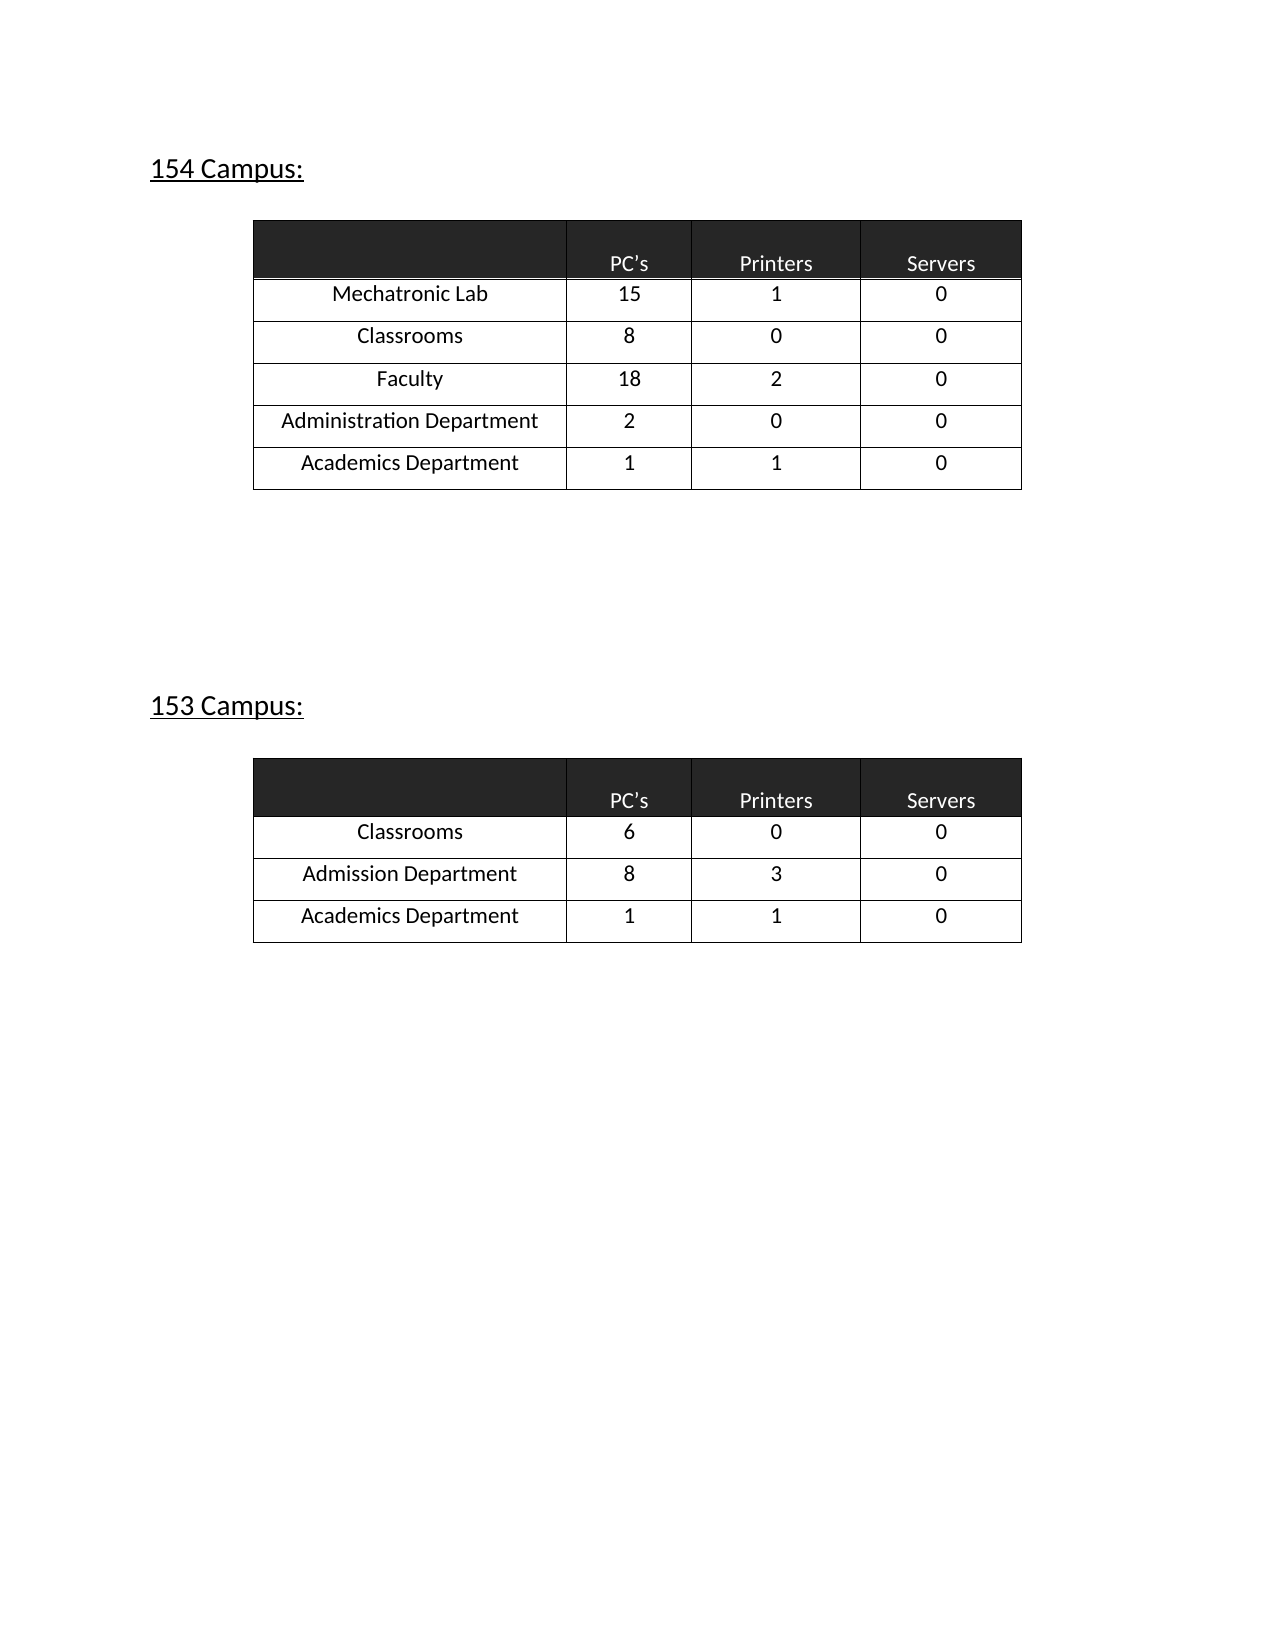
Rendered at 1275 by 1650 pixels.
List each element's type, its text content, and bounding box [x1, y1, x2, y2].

table_cell 8 [567, 322, 691, 363]
table_cell 1 [567, 901, 691, 942]
table_cell 1 [692, 901, 860, 942]
text 153 Campus: [150, 687, 1125, 723]
table_cell 2 [692, 364, 860, 405]
table_cell Classrooms [254, 322, 566, 363]
table_cell Academics Department [254, 448, 566, 489]
table_header Servers [861, 759, 1021, 816]
table_cell 1 [692, 280, 860, 321]
table_cell Faculty [254, 364, 566, 405]
table_header PC’s [567, 221, 691, 278]
table_cell 0 [861, 448, 1021, 489]
table_cell Classrooms [254, 817, 566, 858]
table_cell 2 [567, 406, 691, 447]
table_cell Mechatronic Lab [254, 280, 566, 321]
table_cell 1 [692, 448, 860, 489]
table_header [254, 221, 566, 278]
table_cell 3 [692, 859, 860, 900]
table_cell 0 [861, 859, 1021, 900]
table_header Servers [861, 221, 1021, 278]
table_cell 0 [692, 406, 860, 447]
table_cell Academics Department [254, 901, 566, 942]
table_cell 0 [692, 322, 860, 363]
table_cell 1 [567, 448, 691, 489]
table_cell 18 [567, 364, 691, 405]
text 154 Campus: [150, 150, 1125, 186]
table_cell 0 [861, 406, 1021, 447]
table_header Printers [692, 221, 860, 278]
table_cell 0 [861, 817, 1021, 858]
table_cell Admission Department [254, 859, 566, 900]
table_header PC’s [567, 759, 691, 816]
table_cell 0 [861, 364, 1021, 405]
table_cell 15 [567, 280, 691, 321]
table_cell 8 [567, 859, 691, 900]
table_cell 0 [861, 280, 1021, 321]
table_header [254, 759, 566, 816]
table_cell 0 [692, 817, 860, 858]
table_cell 0 [861, 901, 1021, 942]
table_header Printers [692, 759, 860, 816]
table_cell 6 [567, 817, 691, 858]
table_cell 0 [861, 322, 1021, 363]
table_cell Administration Department [254, 406, 566, 447]
